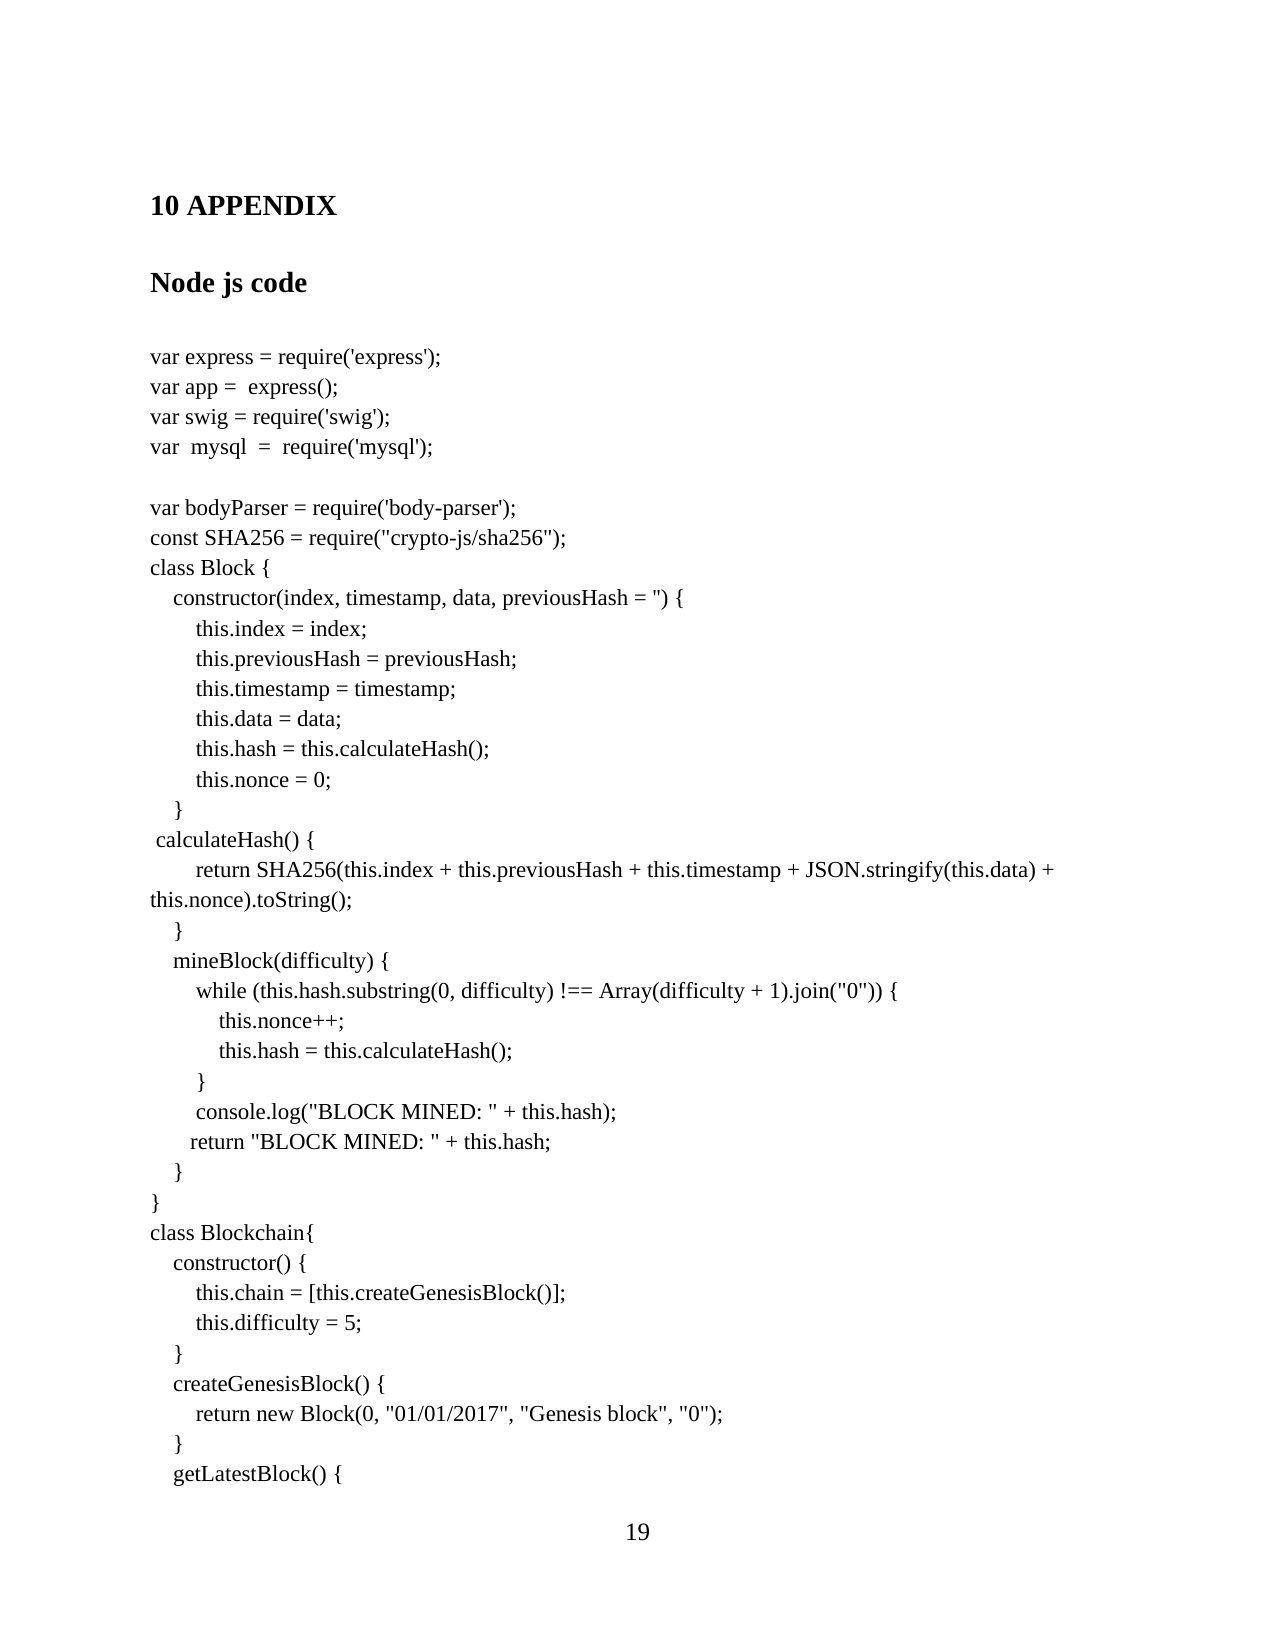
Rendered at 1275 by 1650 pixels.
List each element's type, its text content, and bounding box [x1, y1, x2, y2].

text constructor(index, timestamp, data, previousHash = '') { [150, 584, 1125, 611]
text } [150, 1339, 1125, 1366]
text } [150, 1430, 1125, 1457]
text this.nonce = 0; [150, 766, 1125, 792]
text calculateHash() { [150, 826, 1125, 852]
text } [150, 796, 1125, 822]
text } [150, 917, 1125, 943]
text this.timestamp = timestamp; [150, 675, 1125, 701]
text } [150, 1068, 1125, 1094]
text var swig = require('swig'); [150, 403, 1125, 429]
text var app = express(); [150, 373, 1125, 399]
text 10 APPENDIX [150, 188, 1125, 222]
text const SHA256 = require("crypto-js/sha256"); [150, 524, 1125, 550]
text this.difficulty = 5; [150, 1309, 1125, 1336]
text this.chain = [this.createGenesisBlock()]; [150, 1279, 1125, 1306]
text this.hash = this.calculateHash(); [150, 1037, 1125, 1064]
text var bodyParser = require('body-parser'); [150, 494, 1125, 520]
text getLatestBlock() { [150, 1460, 1125, 1487]
text class Block { [150, 554, 1125, 581]
text while (this.hash.substring(0, difficulty) !== Array(difficulty + 1).join("0")) { [150, 977, 1125, 1003]
text this.data = data; [150, 705, 1125, 732]
text var mysql = require('mysql'); [150, 433, 1125, 460]
text this.index = index; [150, 614, 1125, 641]
text return SHA256(this.index + this.previousHash + this.timestamp + JSON.stringify(this.data) + this.nonce).toString(); [150, 856, 1125, 913]
text var express = require('express'); [150, 343, 1125, 369]
text mineBlock(difficulty) { [150, 947, 1125, 973]
text Node js code [150, 266, 1125, 299]
text this.nonce++; [150, 1007, 1125, 1034]
text } [150, 1188, 1125, 1215]
text this.previousHash = previousHash; [150, 645, 1125, 671]
text return "BLOCK MINED: " + this.hash; [150, 1128, 1125, 1154]
text console.log("BLOCK MINED: " + this.hash); [150, 1098, 1125, 1124]
text constructor() { [150, 1249, 1125, 1275]
text class Blockchain{ [150, 1219, 1125, 1245]
text createGenesisBlock() { [150, 1370, 1125, 1396]
text this.hash = this.calculateHash(); [150, 735, 1125, 762]
text } [150, 1158, 1125, 1185]
text return new Block(0, "01/01/2017", "Genesis block", "0"); [150, 1400, 1125, 1426]
